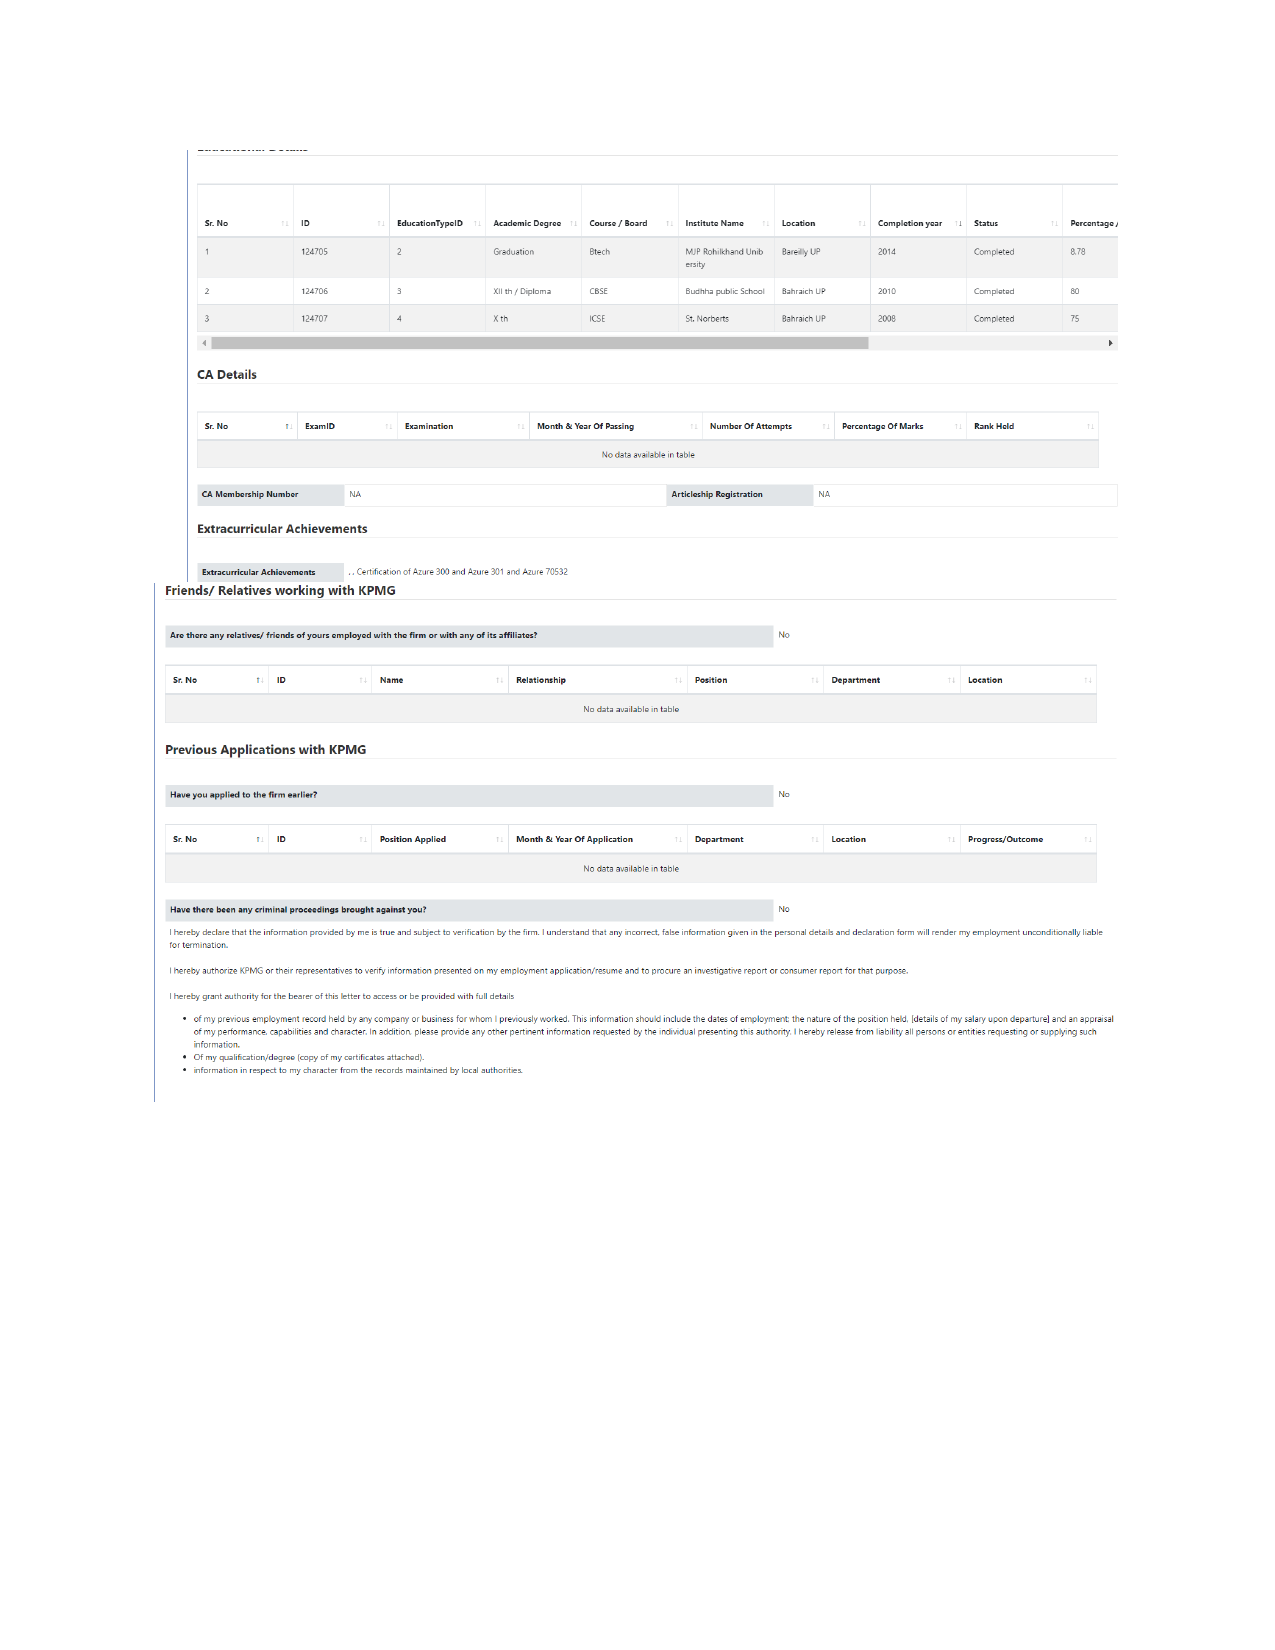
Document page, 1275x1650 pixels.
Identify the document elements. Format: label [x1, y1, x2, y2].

picture [150, 150, 1125, 582]
picture [150, 583, 1125, 1102]
